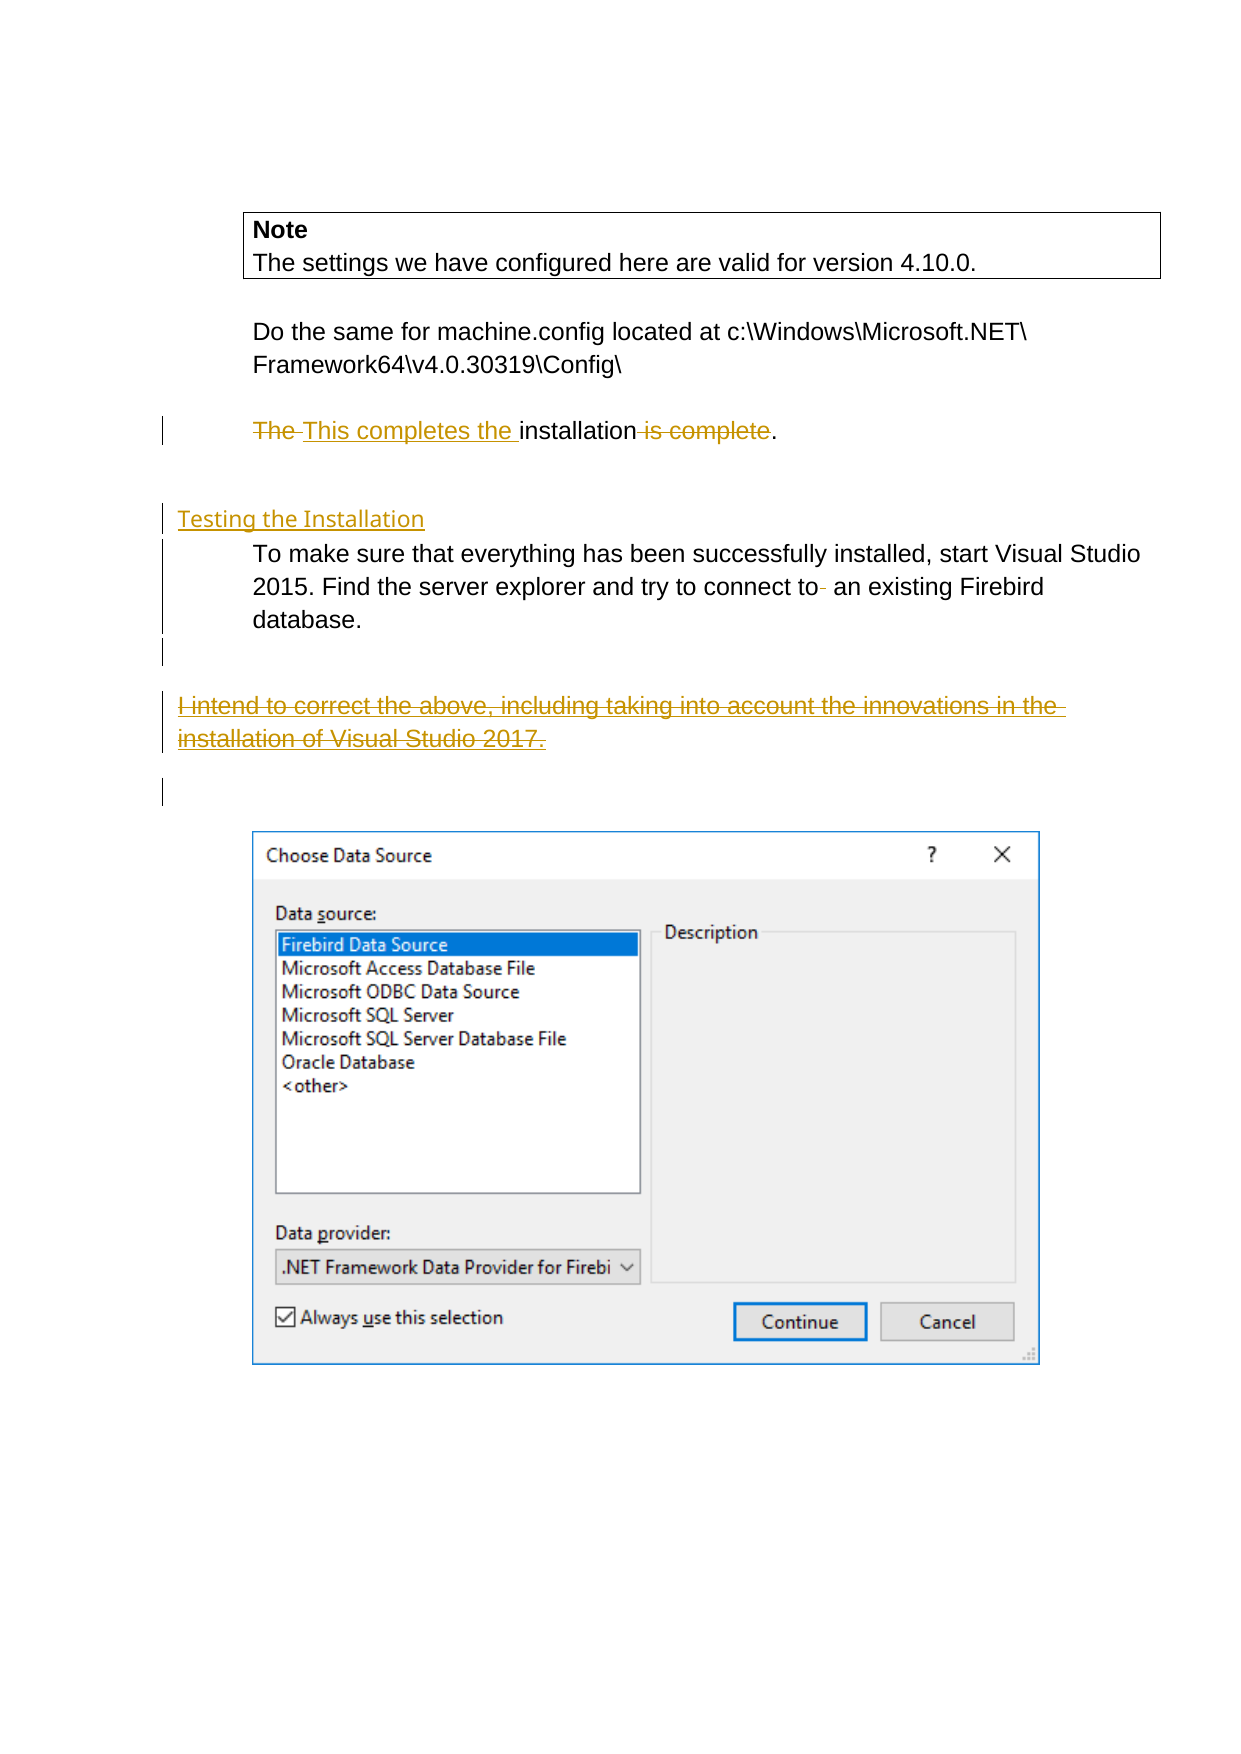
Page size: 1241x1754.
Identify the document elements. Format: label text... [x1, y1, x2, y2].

list Note [244, 213, 1160, 243]
list installation. [252, 416, 1152, 445]
list The settings we have configured here are valid for version 4.10.0. [244, 244, 1160, 278]
list To make sure that everything has been successfully installed, start Visual Studio 2015. Find the server explorer and try to connect to an existing Firebird database. [252, 539, 1152, 633]
list Do the same for machine.config located at c:\Windows\Microsoft.NET\Framework64\v4.0.30319\Config\ [252, 317, 1152, 379]
picture [252, 831, 1040, 1365]
